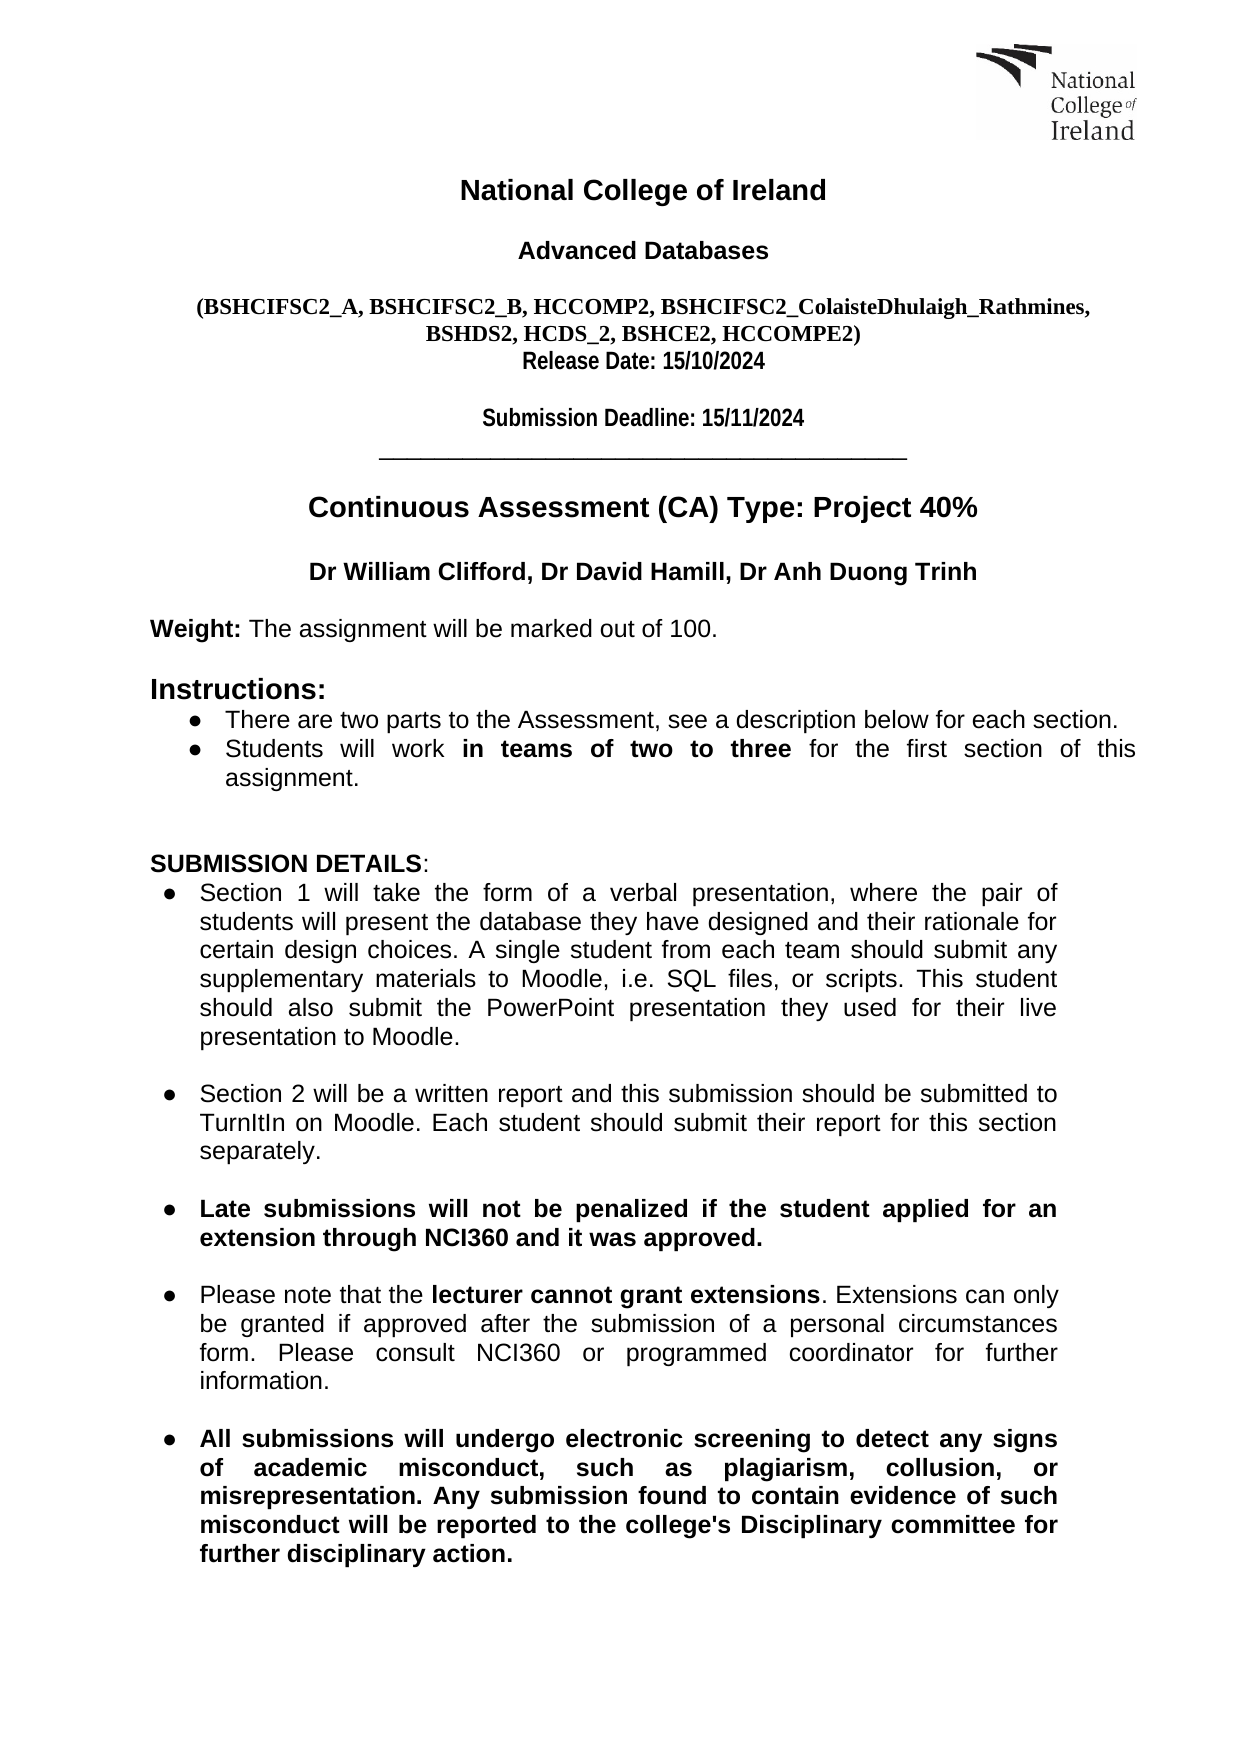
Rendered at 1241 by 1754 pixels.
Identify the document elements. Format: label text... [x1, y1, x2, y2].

list Section 1 will take the form of a verbal presentation, where the pair of students will present the database they have designed and their rationale for certain design choices. A single student from each team should submit any supplementary materials to Moodle, i.e. SQL files, or scripts. This student should also submit the PowerPoint presentation they used for their live presentation to Moodle. [162, 878, 1059, 1050]
list All submissions will undergo electronic screening to detect any signs of academic misconduct, such as plagiarism, collusion, or misrepresentation. Any submission found to contain evidence of such misconduct will be reported to the college's Disciplinary committee for further disciplinary action. [162, 1424, 1059, 1568]
text Weight: The assignment will be marked out of 100. [150, 614, 1137, 643]
text Advanced Databases [150, 236, 1137, 264]
list Students will work in teams of two to three for the first section of this assignment. [187, 734, 1137, 791]
list Late submissions will not be penalized if the student applied for an extension through NCI360 and it was approved. [162, 1194, 1059, 1251]
text Release Date: 15/10/2024 [150, 346, 1137, 375]
picture [976, 44, 1137, 140]
list Section 2 will be a written report and this submission should be submitted to TurnItIn on Moodle. Each student should submit their report for this section separately. [162, 1079, 1059, 1165]
text ______________________________________ [300, 432, 912, 461]
title National College of Ireland [150, 173, 1137, 207]
text Instructions: [150, 672, 1137, 705]
list There are two parts to the Assessment, see a description below for each section. [187, 705, 1137, 734]
text Submission Deadline: 15/11/2024 [300, 403, 912, 432]
text SUBMISSION DETAILS: [150, 849, 1137, 878]
text Continuous Assessment (CA) Type: Project 40% [150, 489, 1137, 523]
text (BSHCIFSC2_A, BSHCIFSC2_B, HCCOMP2, BSHCIFSC2_ColaisteDhulaigh_Rathmines, BSHDS2, HCDS_2, BSHCE2, HCCOMPE2) [150, 293, 1137, 346]
list Please note that the lecturer cannot grant extensions. Extensions can only be granted if approved after the submission of a personal circumstances form. Please consult NCI360 or programmed coordinator for further information. [162, 1280, 1059, 1395]
text Dr William Clifford, Dr David Hamill, Dr Anh Duong Trinh [150, 557, 1137, 585]
